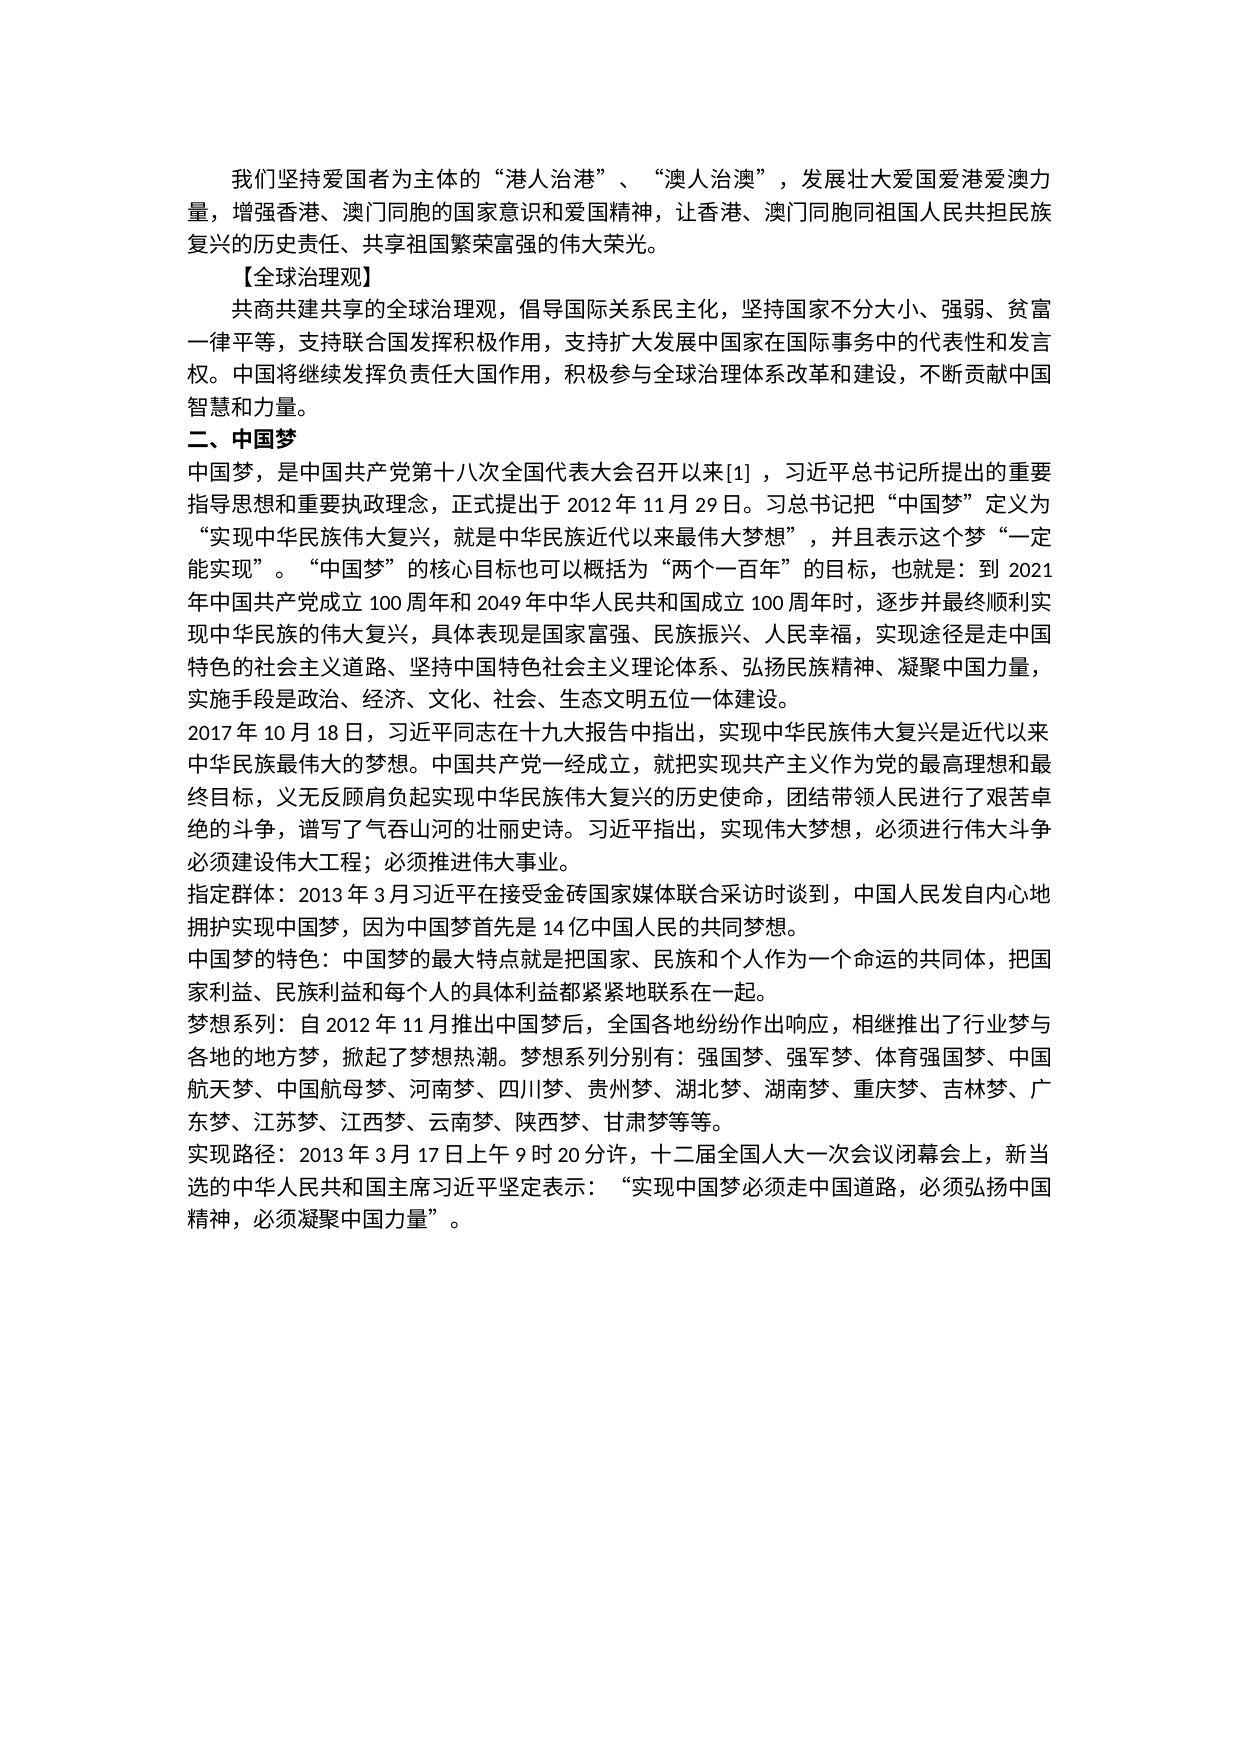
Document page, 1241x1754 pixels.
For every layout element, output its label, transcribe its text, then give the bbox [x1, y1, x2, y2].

list 2017年10月18日，习近平同志在十九大报告中指出，实现中华民族伟大复兴是近代以来中华民族最伟大的梦想。中国共产党一经成立，就把实现共产主义作为党的最高理想和最终目标，义无反顾肩负起实现中华民族伟大复兴的历史使命，团结带领人民进行了艰苦卓绝的斗争，谱写了气吞山河的壮丽史诗。习近平指出，实现伟大梦想，必须进行伟大斗争；必须建设伟大工程；必须推进伟大事业。 [187, 714, 1053, 877]
text 【全球治理观】 [187, 259, 1053, 292]
list 指定群体：2013年3月习近平在接受金砖国家媒体联合采访时谈到，中国人民发自内心地拥护实现中国梦，因为中国梦首先是14亿中国人民的共同梦想。 [187, 877, 1053, 942]
list 中国梦 [187, 422, 1053, 454]
list 中国梦的特色：中国梦的最大特点就是把国家、民族和个人作为一个命运的共同体，把国家利益、民族利益和每个人的具体利益都紧紧地联系在一起。 [187, 942, 1053, 1007]
text 共商共建共享的全球治理观，倡导国际关系民主化，坚持国家不分大小、强弱、贫富一律平等，支持联合国发挥积极作用，支持扩大发展中国家在国际事务中的代表性和发言权。中国将继续发挥负责任大国作用，积极参与全球治理体系改革和建设，不断贡献中国智慧和力量。 [187, 292, 1053, 422]
list 实现路径：2013年3月17日上午9时20分许，十二届全国人大一次会议闭幕会上，新当选的中华人民共和国主席习近平坚定表示：“实现中国梦必须走中国道路，必须弘扬中国精神，必须凝聚中国力量”。 [187, 1137, 1053, 1234]
list 梦想系列：自2012年11月推出中国梦后，全国各地纷纷作出响应，相继推出了行业梦与各地的地方梦，掀起了梦想热潮。梦想系列分别有：强国梦、强军梦、体育强国梦、中国航天梦、中国航母梦、河南梦、四川梦、贵州梦、湖北梦、湖南梦、重庆梦、吉林梦、广东梦、江苏梦、江西梦、云南梦、陕西梦、甘肃梦等等。 [187, 1007, 1053, 1137]
list 中国梦，是中国共产党第十八次全国代表大会召开以来[1] ，习近平总书记所提出的重要指导思想和重要执政理念，正式提出于2012年11月29日。习总书记把“中国梦”定义为“实现中华民族伟大复兴，就是中华民族近代以来最伟大梦想”，并且表示这个梦“一定能实现”。“中国梦”的核心目标也可以概括为“两个一百年”的目标，也就是：到2021年中国共产党成立100周年和2049年中华人民共和国成立100周年时，逐步并最终顺利实现中华民族的伟大复兴，具体表现是国家富强、民族振兴、人民幸福，实现途径是走中国特色的社会主义道路、坚持中国特色社会主义理论体系、弘扬民族精神、凝聚中国力量，实施手段是政治、经济、文化、社会、生态文明五位一体建设。 [187, 454, 1053, 714]
text 我们坚持爱国者为主体的“港人治港”、“澳人治澳”，发展壮大爱国爱港爱澳力量，增强香港、澳门同胞的国家意识和爱国精神，让香港、澳门同胞同祖国人民共担民族复兴的历史责任、共享祖国繁荣富强的伟大荣光。 [187, 162, 1053, 259]
